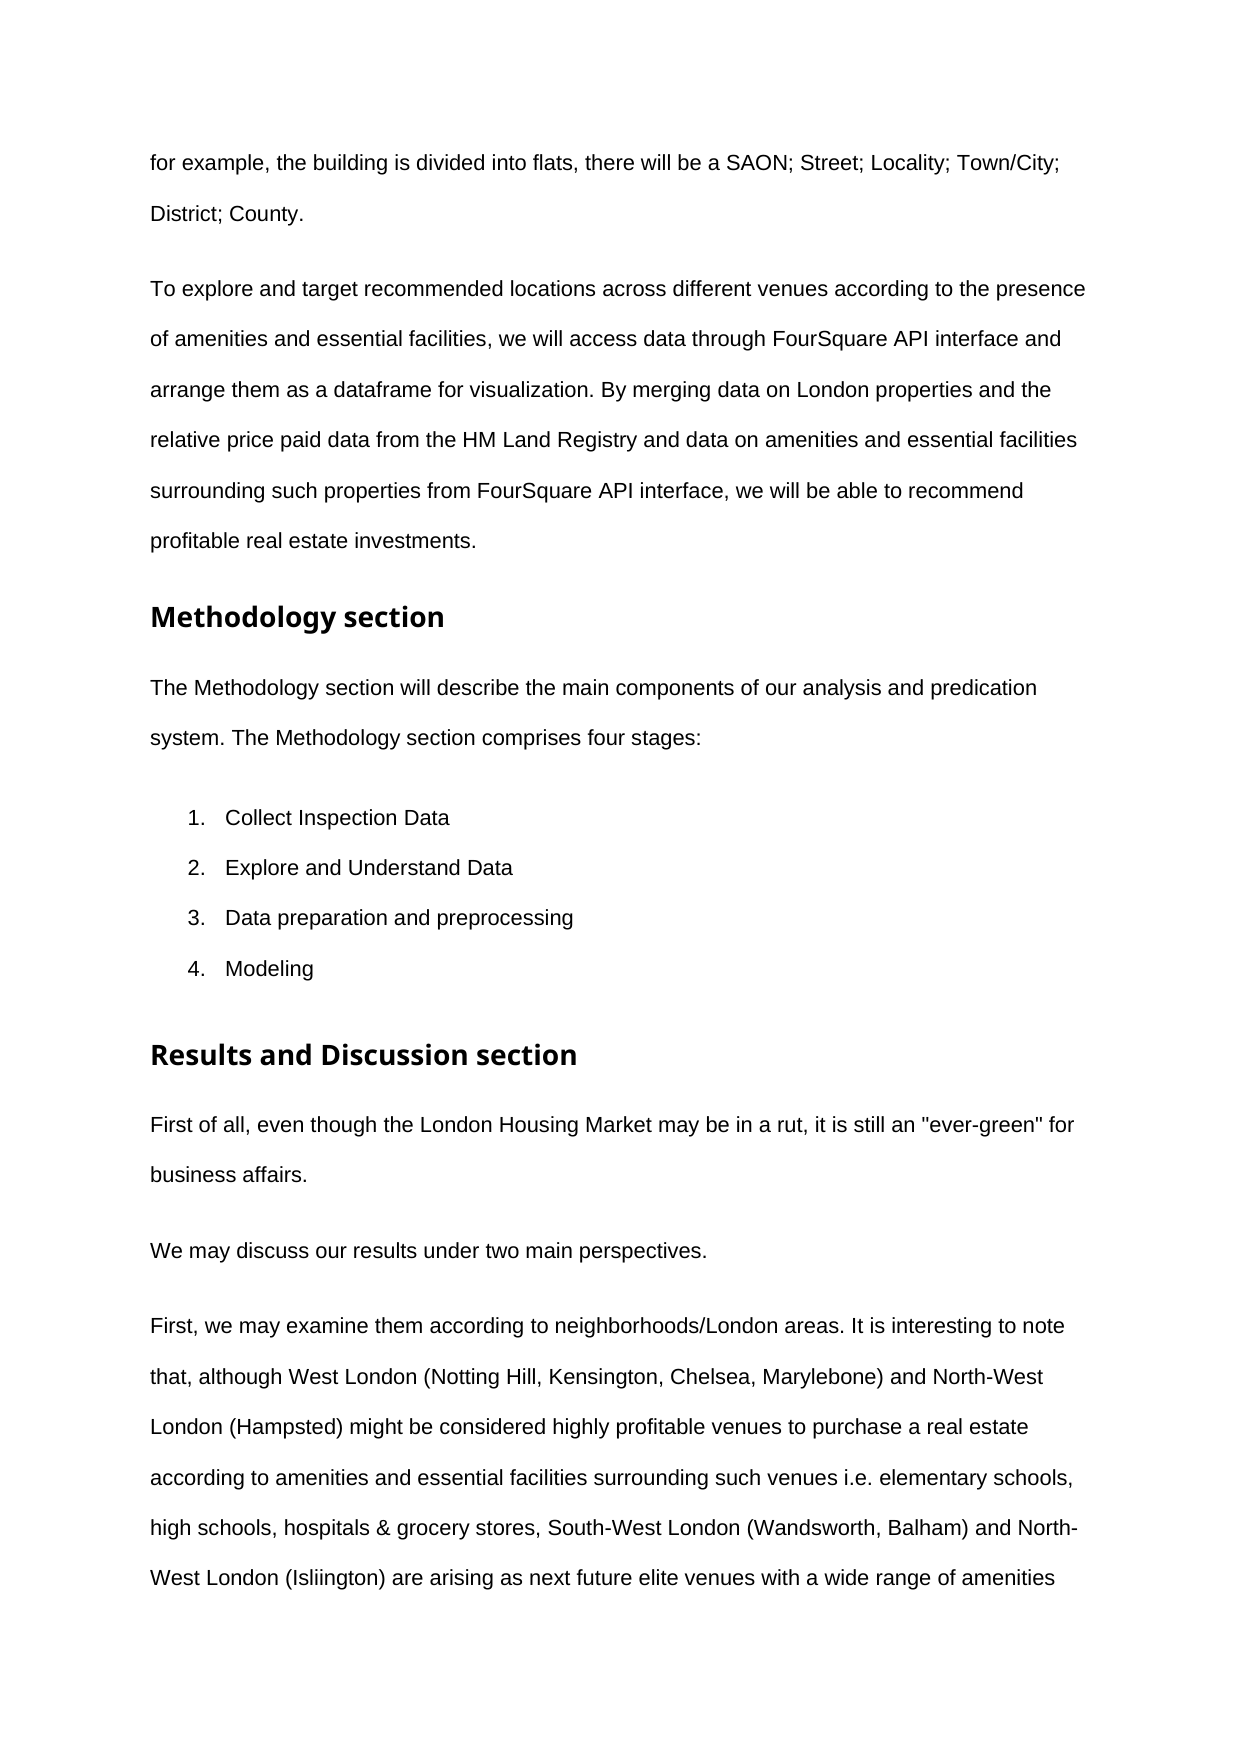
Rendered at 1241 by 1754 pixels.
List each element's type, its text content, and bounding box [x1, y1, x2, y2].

text First of all, even though the London Housing Market may be in a rut, it is still an "ever-green" for business affairs. [150, 1112, 1090, 1187]
list Data preparation and preprocessing [187, 905, 1090, 930]
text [150, 1313, 1090, 1590]
subtitle Results and Discussion section [150, 1035, 1090, 1073]
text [150, 150, 1090, 226]
text We may discuss our results under two main perspectives. [150, 1238, 1090, 1263]
list Explore and Understand Data [187, 855, 1090, 880]
list Modeling [187, 956, 1090, 981]
list Collect Inspection Data [187, 804, 1090, 829]
text Methodology section [150, 598, 1090, 636]
text The Methodology section will describe the main components of our analysis and predication system. The Methodology section comprises four stages: [150, 674, 1090, 750]
text To explore and target recommended locations across different venues according to the presence of amenities and essential facilities, we will access data through FourSquare API interface and arrange them as a dataframe for visualization. By merging data on London properties and the relative price paid data from the HM Land Registry and data on amenities and essential facilities surrounding such properties from FourSquare API interface, we will be able to recommend profitable real estate investments. [150, 276, 1090, 553]
